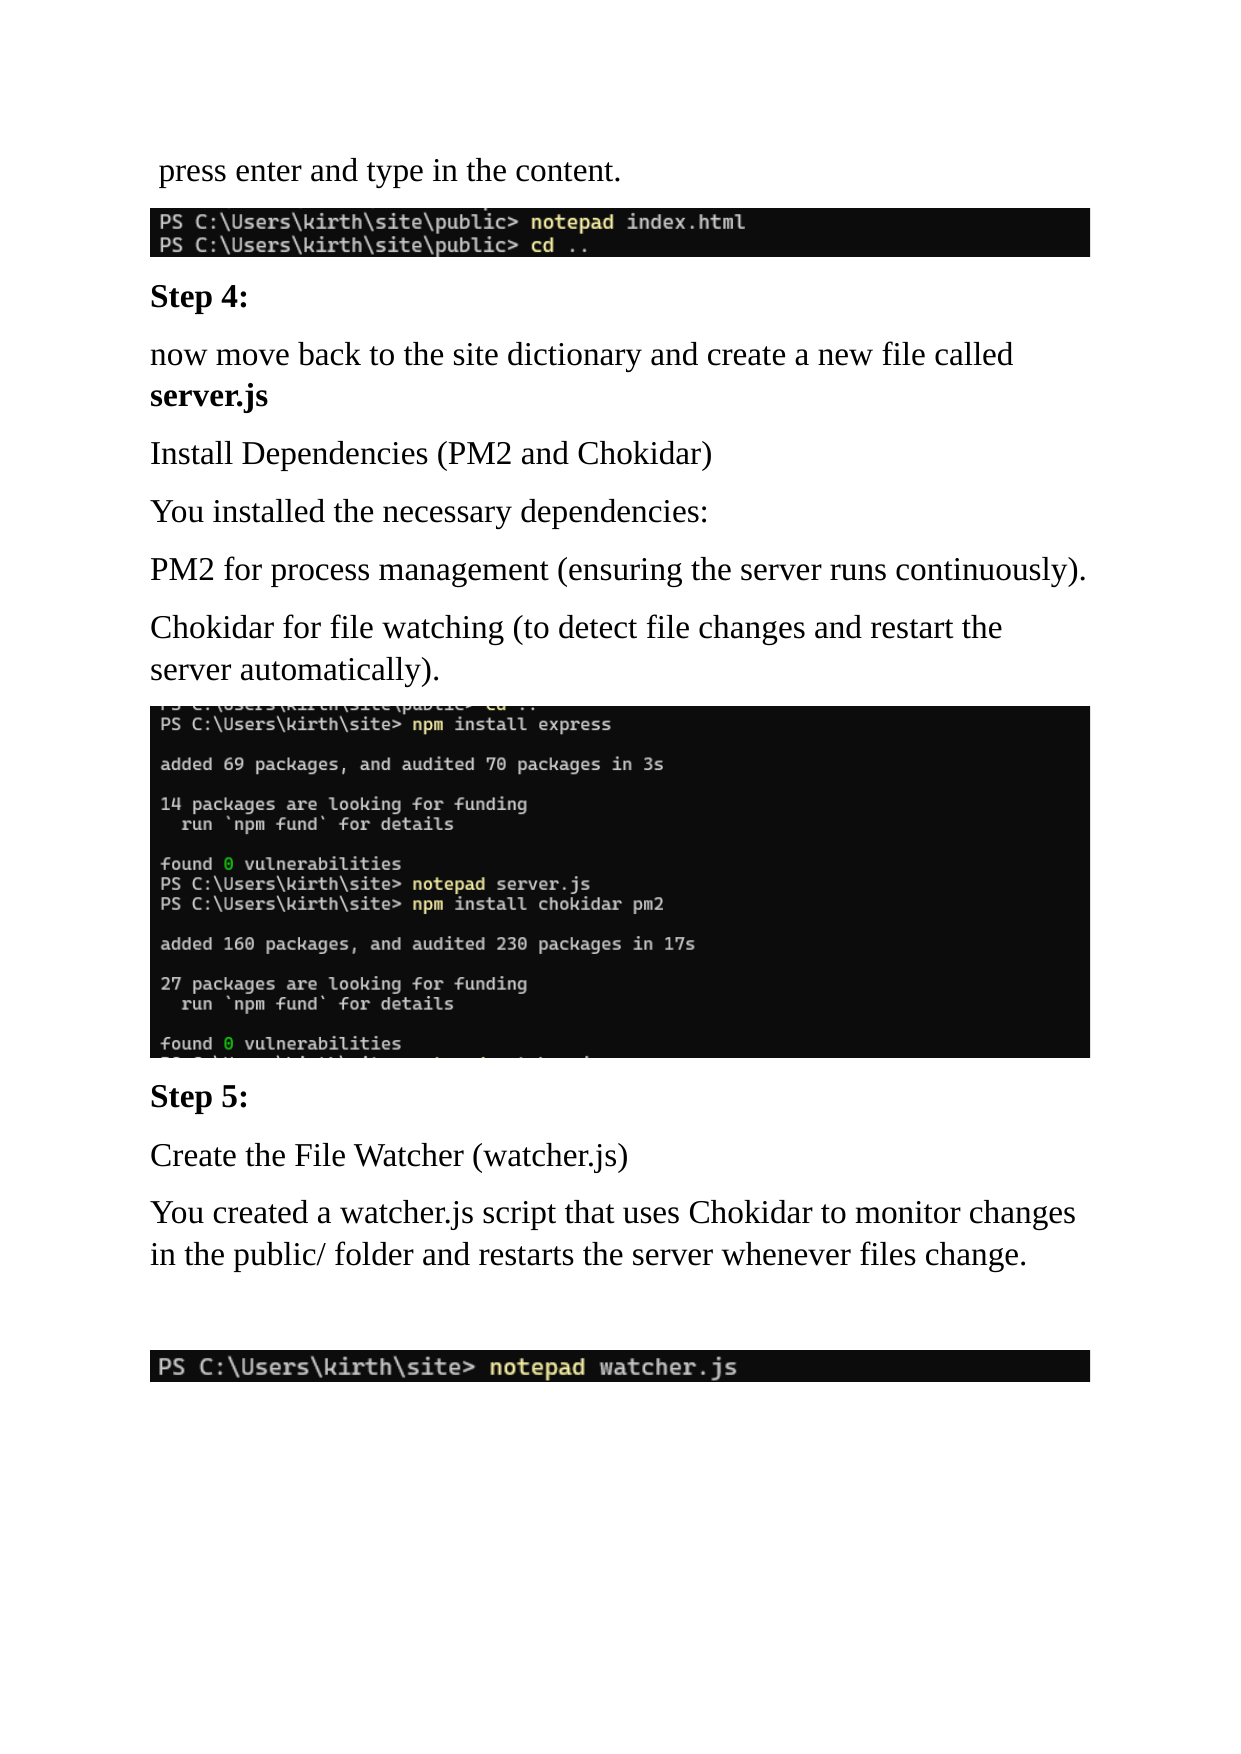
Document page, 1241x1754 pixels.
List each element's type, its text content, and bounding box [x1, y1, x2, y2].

text PM2 for process management (ensuring the server runs continuously). [150, 549, 1090, 588]
text press enter and type in the content. [150, 150, 1090, 188]
text Install Dependencies (PM2 and Chokidar) [150, 433, 1090, 472]
picture [150, 208, 1091, 257]
text You installed the necessary dependencies: [150, 491, 1090, 530]
text now move back to the site dictionary and create a new file called server.js [150, 334, 1090, 414]
text You created a watcher.js script that uses Chokidar to monitor changes in the public/ folder and restarts the server whenever files change. [150, 1193, 1090, 1272]
text Create the File Watcher (watcher.js) [150, 1135, 1090, 1173]
text Step 5: [150, 1077, 1090, 1115]
picture [150, 1350, 1091, 1382]
picture [150, 706, 1091, 1058]
text Chokidar for file watching (to detect file changes and restart the server automatically). [150, 607, 1090, 687]
text Step 4: [150, 276, 1090, 314]
